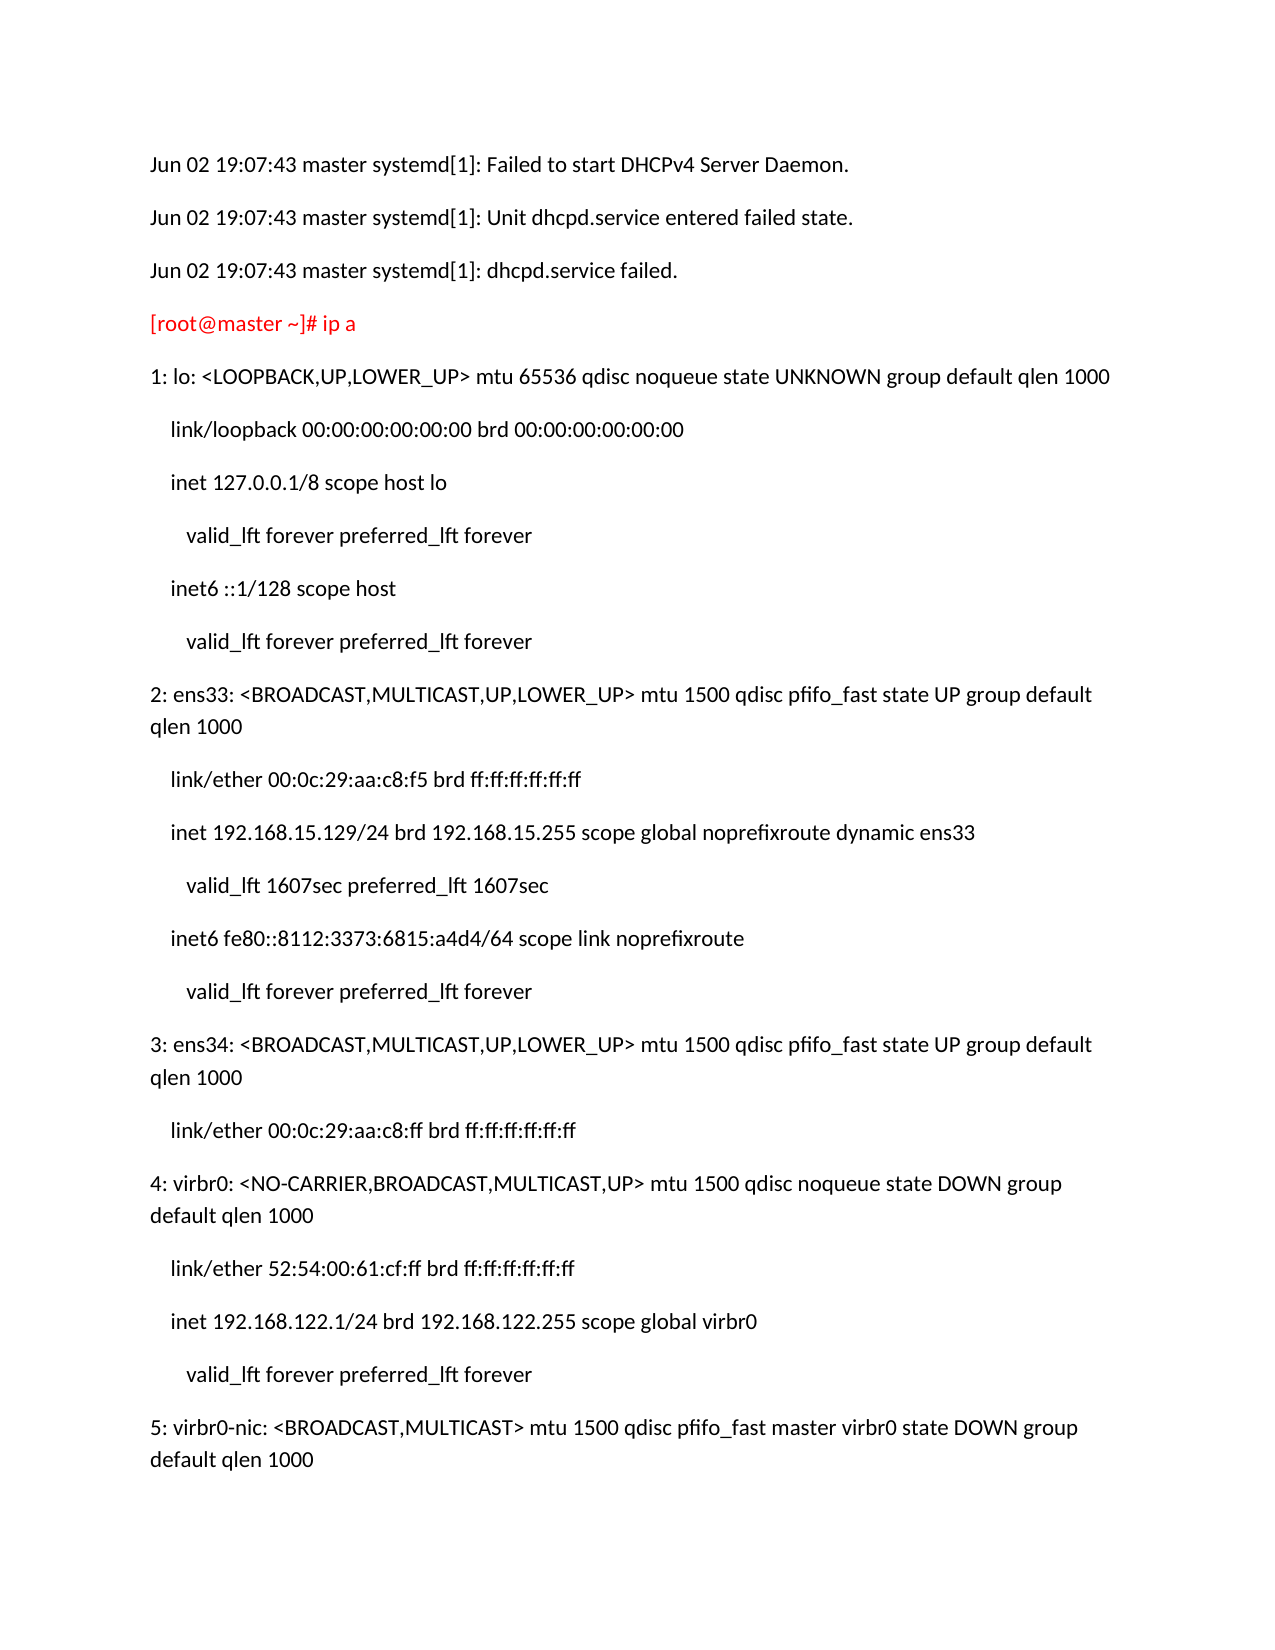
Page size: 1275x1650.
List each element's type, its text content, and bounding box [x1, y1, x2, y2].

text link/ether 00:0c:29:aa:c8:f5 brd ff:ff:ff:ff:ff:ff [150, 765, 1125, 793]
text Jun 02 19:07:43 master systemd[1]: Failed to start DHCPv4 Server Daemon. [150, 150, 1125, 178]
text 4: virbr0: <NO-CARRIER,BROADCAST,MULTICAST,UP> mtu 1500 qdisc noqueue state DOWN group default qlen 1000 [150, 1169, 1125, 1229]
text 5: virbr0-nic: <BROADCAST,MULTICAST> mtu 1500 qdisc pfifo_fast master virbr0 state DOWN group default qlen 1000 [150, 1413, 1125, 1473]
text 3: ens34: <BROADCAST,MULTICAST,UP,LOWER_UP> mtu 1500 qdisc pfifo_fast state UP group default qlen 1000 [150, 1031, 1125, 1091]
text Jun 02 19:07:43 master systemd[1]: Unit dhcpd.service entered failed state. [150, 203, 1125, 231]
text inet 192.168.122.1/24 brd 192.168.122.255 scope global virbr0 [150, 1307, 1125, 1335]
text valid_lft 1607sec preferred_lft 1607sec [150, 871, 1125, 899]
text inet6 ::1/128 scope host [150, 574, 1125, 602]
text inet 192.168.15.129/24 brd 192.168.15.255 scope global noprefixroute dynamic ens33 [150, 818, 1125, 846]
text valid_lft forever preferred_lft forever [150, 521, 1125, 549]
text link/loopback 00:00:00:00:00:00 brd 00:00:00:00:00:00 [150, 415, 1125, 443]
text valid_lft forever preferred_lft forever [150, 627, 1125, 655]
text inet 127.0.0.1/8 scope host lo [150, 468, 1125, 496]
text link/ether 52:54:00:61:cf:ff brd ff:ff:ff:ff:ff:ff [150, 1254, 1125, 1282]
text [root@master ~]# ip a [150, 309, 1125, 337]
text inet6 fe80::8112:3373:6815:a4d4/64 scope link noprefixroute [150, 924, 1125, 952]
text 2: ens33: <BROADCAST,MULTICAST,UP,LOWER_UP> mtu 1500 qdisc pfifo_fast state UP group default qlen 1000 [150, 680, 1125, 740]
text valid_lft forever preferred_lft forever [150, 1360, 1125, 1388]
text 1: lo: <LOOPBACK,UP,LOWER_UP> mtu 65536 qdisc noqueue state UNKNOWN group default qlen 1000 [150, 362, 1125, 390]
text link/ether 00:0c:29:aa:c8:ff brd ff:ff:ff:ff:ff:ff [150, 1116, 1125, 1144]
text valid_lft forever preferred_lft forever [150, 977, 1125, 1006]
text Jun 02 19:07:43 master systemd[1]: dhcpd.service failed. [150, 256, 1125, 284]
